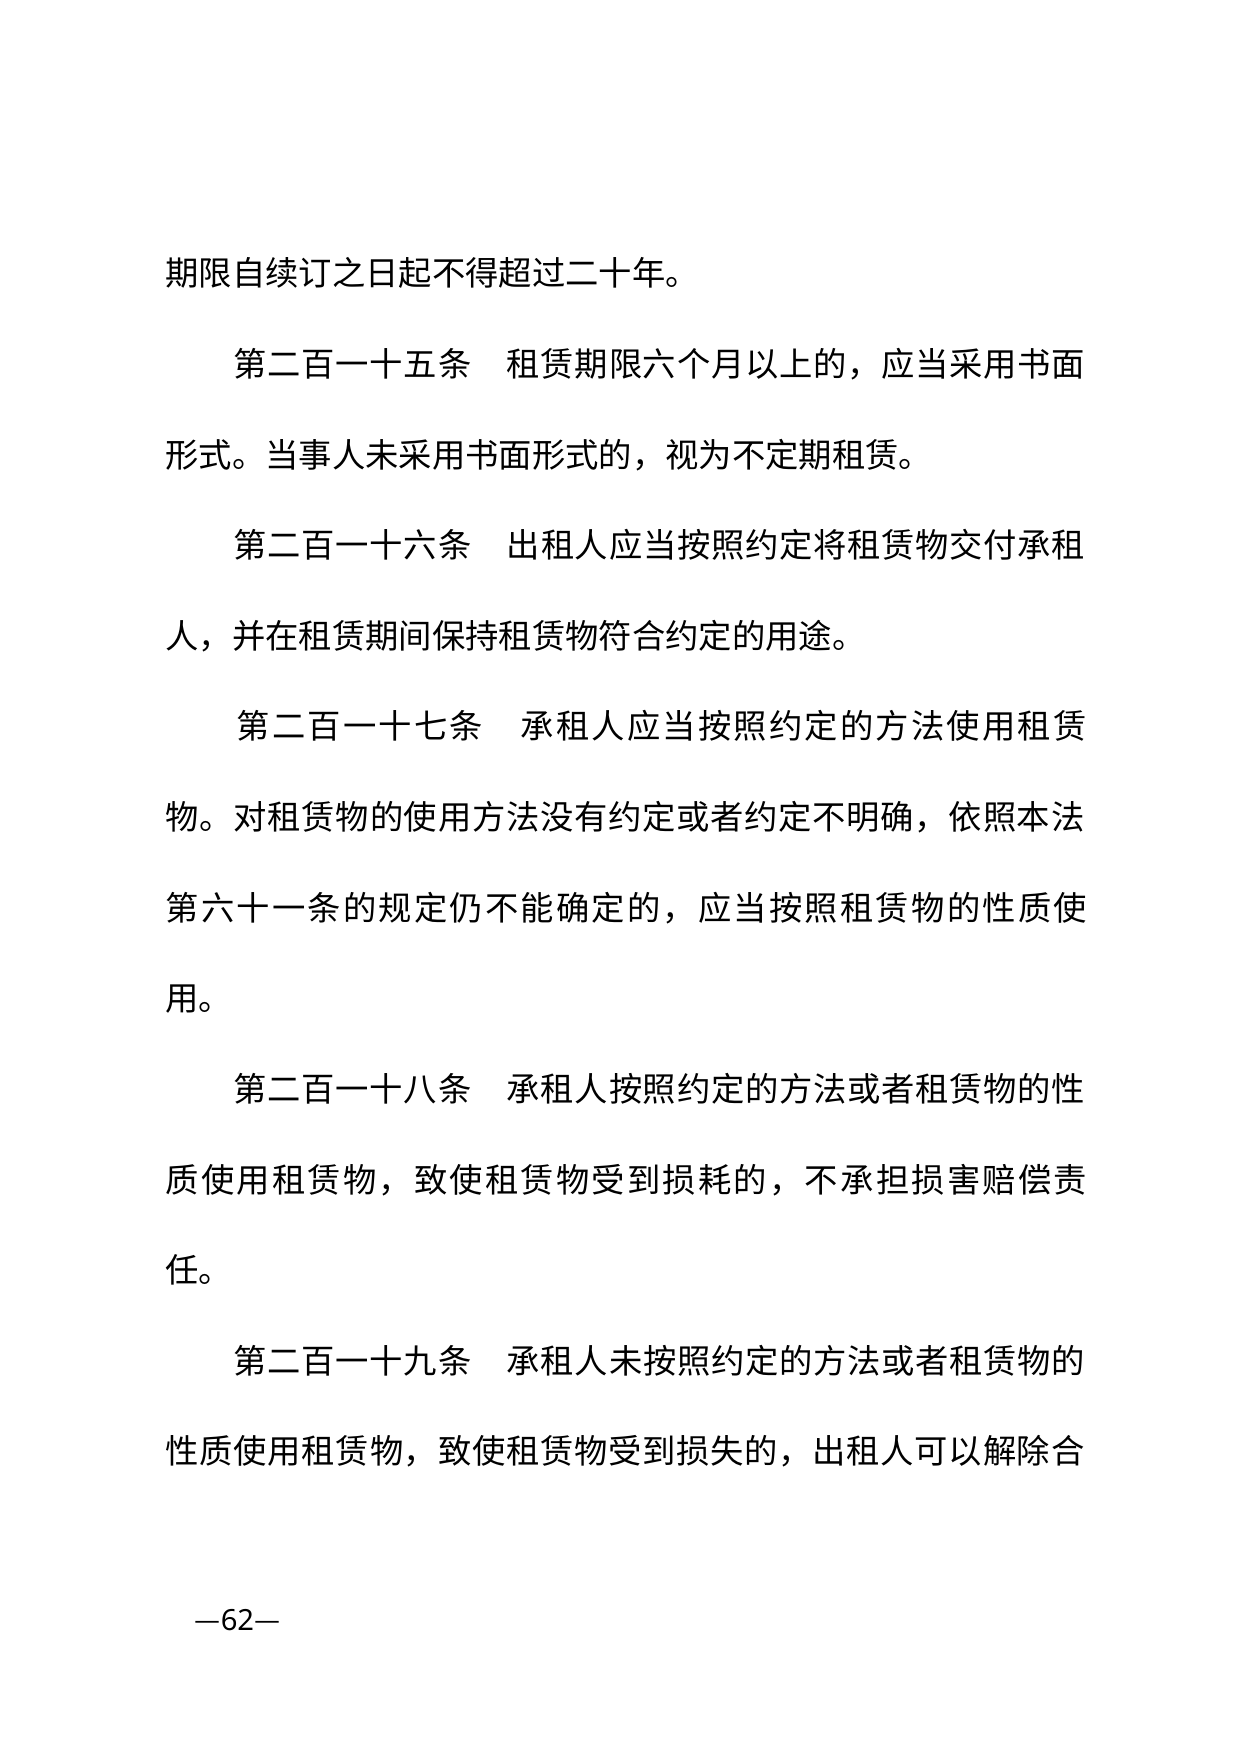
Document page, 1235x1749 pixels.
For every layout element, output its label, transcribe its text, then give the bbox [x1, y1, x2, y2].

text 第二百一十八条 承租人按照约定的方法或者租赁物的性质使用租赁物，致使租赁物受到损耗的，不承担损害赔偿责任。 [165, 1042, 1087, 1313]
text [165, 1313, 1087, 1495]
text 第二百一十六条 出租人应当按照约定将租赁物交付承租人，并在租赁期间保持租赁物符合约定的用途。 [165, 498, 1087, 679]
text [165, 226, 1087, 317]
text 第二百一十五条 租赁期限六个月以上的，应当采用书面形式。当事人未采用书面形式的，视为不定期租赁。 [165, 317, 1087, 498]
text 第二百一十七条 承租人应当按照约定的方法使用租赁物。对租赁物的使用方法没有约定或者约定不明确，依照本法第六十一条的规定仍不能确定的，应当按照租赁物的性质使用。 [165, 679, 1087, 1042]
